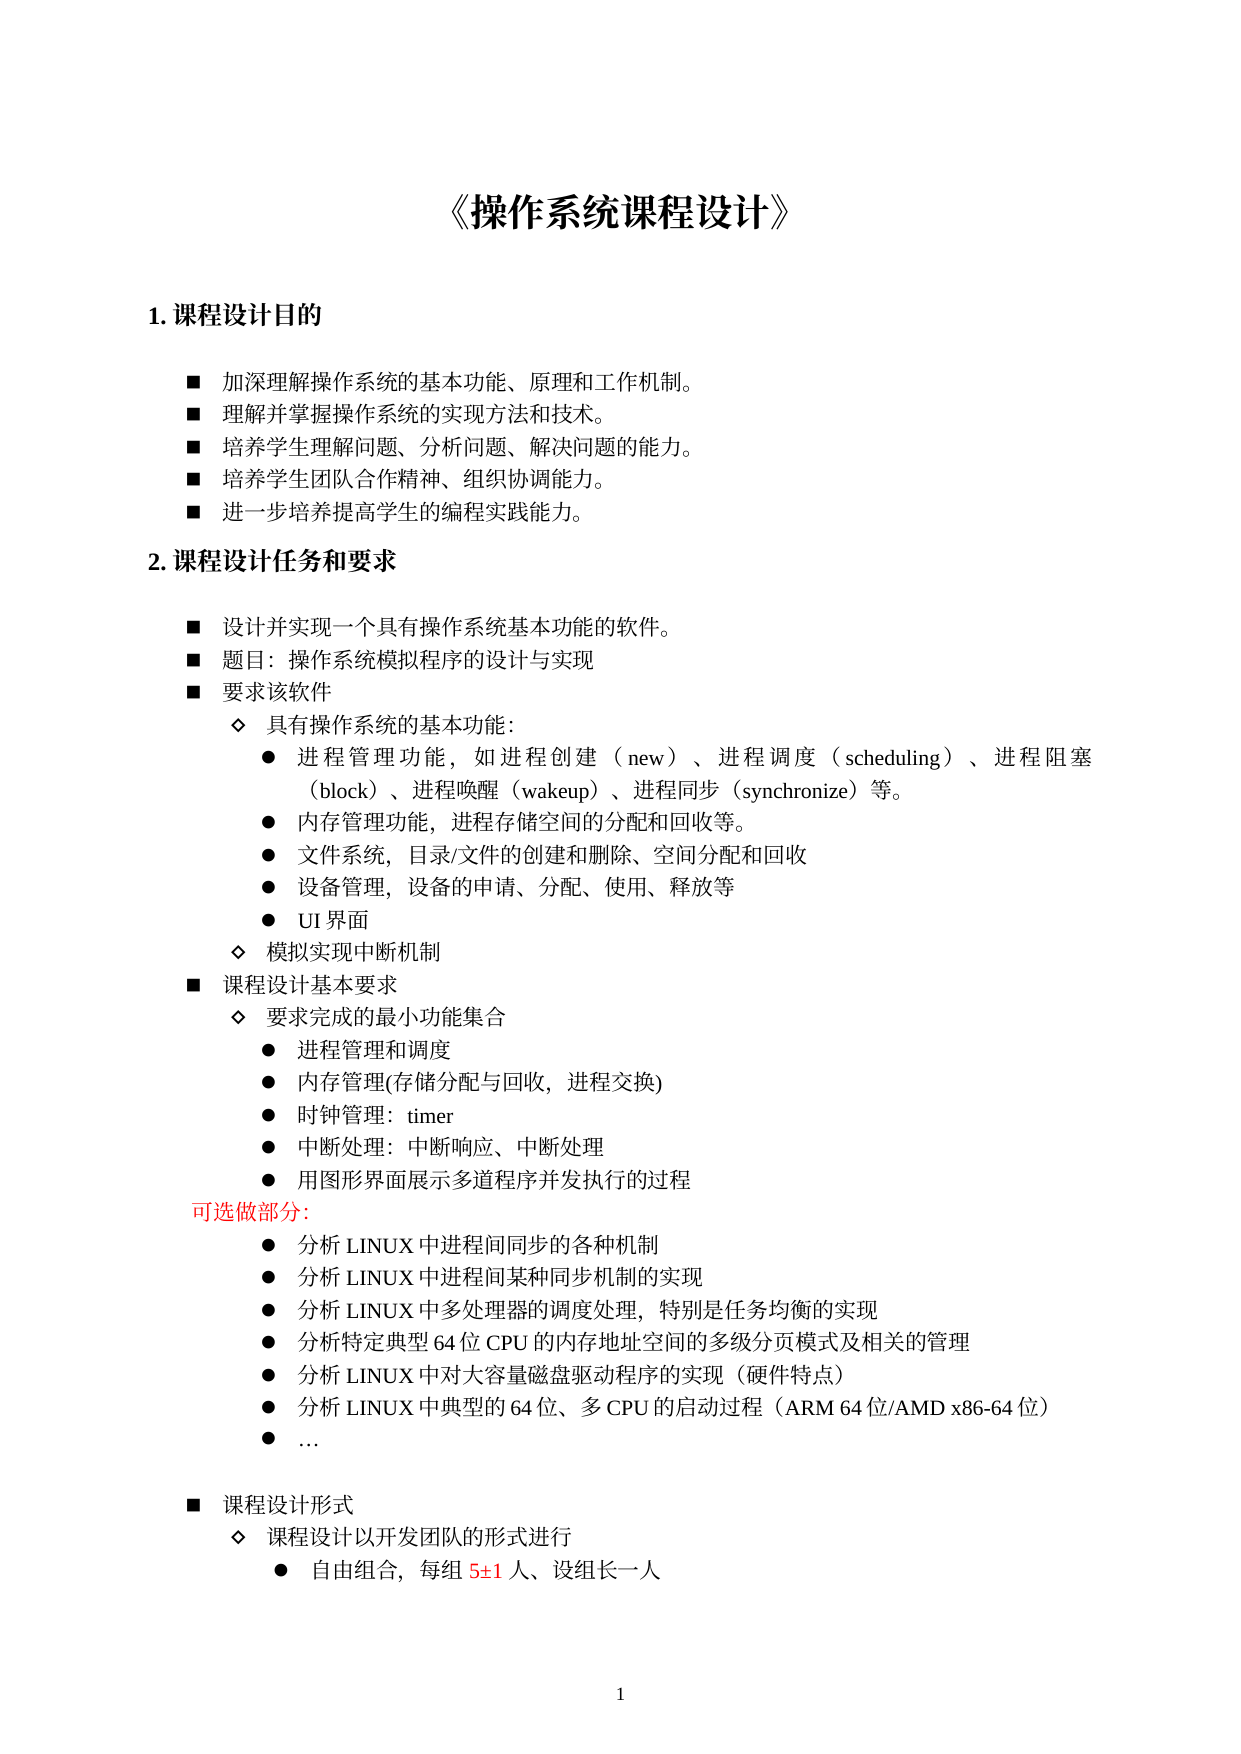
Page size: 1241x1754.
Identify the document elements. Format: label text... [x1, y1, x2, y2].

subtitle 1. 课程设计目的 [148, 281, 1093, 346]
subtitle 2. 课程设计任务和要求 [148, 527, 1093, 592]
list 分析特定典型64位CPU的内存地址空间的多级分页模式及相关的管理 [260, 1325, 1093, 1357]
list 自由组合，每组 5±1 人、设组长一人 [273, 1552, 1093, 1585]
list 课程设计基本要求 [185, 967, 1093, 1000]
list 分析LINUX中典型的64位、多CPU的启动过程（ARM 64位/AMD x86-64位） [260, 1390, 1093, 1422]
list 要求完成的最小功能集合 [228, 1000, 1093, 1032]
list … [260, 1422, 1093, 1455]
list 分析LINUX中进程间同步的各种机制 [260, 1227, 1093, 1260]
list 分析LINUX中多处理器的调度处理，特别是任务均衡的实现 [260, 1292, 1093, 1325]
list 模拟实现中断机制 [228, 935, 1093, 967]
list 设备管理，设备的申请、分配、使用、释放等 [260, 870, 1093, 902]
list 分析LINUX中对大容量磁盘驱动程序的实现（硬件特点） [260, 1357, 1093, 1390]
list 中断处理：中断响应、中断处理 [260, 1130, 1093, 1162]
list 课程设计形式 [185, 1487, 1093, 1520]
title 《操作系统课程设计》 [148, 178, 1093, 243]
text 可选做部分： [148, 1195, 1093, 1227]
list 课程设计以开发团队的形式进行 [228, 1520, 1093, 1552]
list 文件系统，目录/文件的创建和删除、空间分配和回收 [260, 837, 1093, 870]
list 进一步培养提高学生的编程实践能力。 [185, 494, 1093, 527]
list 培养学生团队合作精神、组织协调能力。 [185, 462, 1093, 494]
list 内存管理功能，进程存储空间的分配和回收等。 [260, 805, 1093, 837]
list 进程管理和调度 [260, 1032, 1093, 1065]
list 分析LINUX中进程间某种同步机制的实现 [260, 1260, 1093, 1292]
list 培养学生理解问题、分析问题、解决问题的能力。 [185, 429, 1093, 462]
list 时钟管理：timer [260, 1097, 1093, 1130]
list 加深理解操作系统的基本功能、原理和工作机制。 [185, 364, 1093, 397]
list 用图形界面展示多道程序并发执行的过程 [260, 1162, 1093, 1195]
list 题目：操作系统模拟程序的设计与实现 [185, 642, 1093, 675]
list UI界面 [260, 902, 1093, 935]
list 设计并实现一个具有操作系统基本功能的软件。 [185, 610, 1093, 642]
list 理解并掌握操作系统的实现方法和技术。 [185, 397, 1093, 429]
list 内存管理(存储分配与回收，进程交换) [260, 1065, 1093, 1097]
list 要求该软件 [185, 675, 1093, 707]
list 进程管理功能，如进程创建（new）、进程调度（scheduling）、进程阻塞（block）、进程唤醒（wakeup）、进程同步（synchronize）等。 [260, 740, 1093, 805]
list 具有操作系统的基本功能： [228, 707, 1093, 740]
